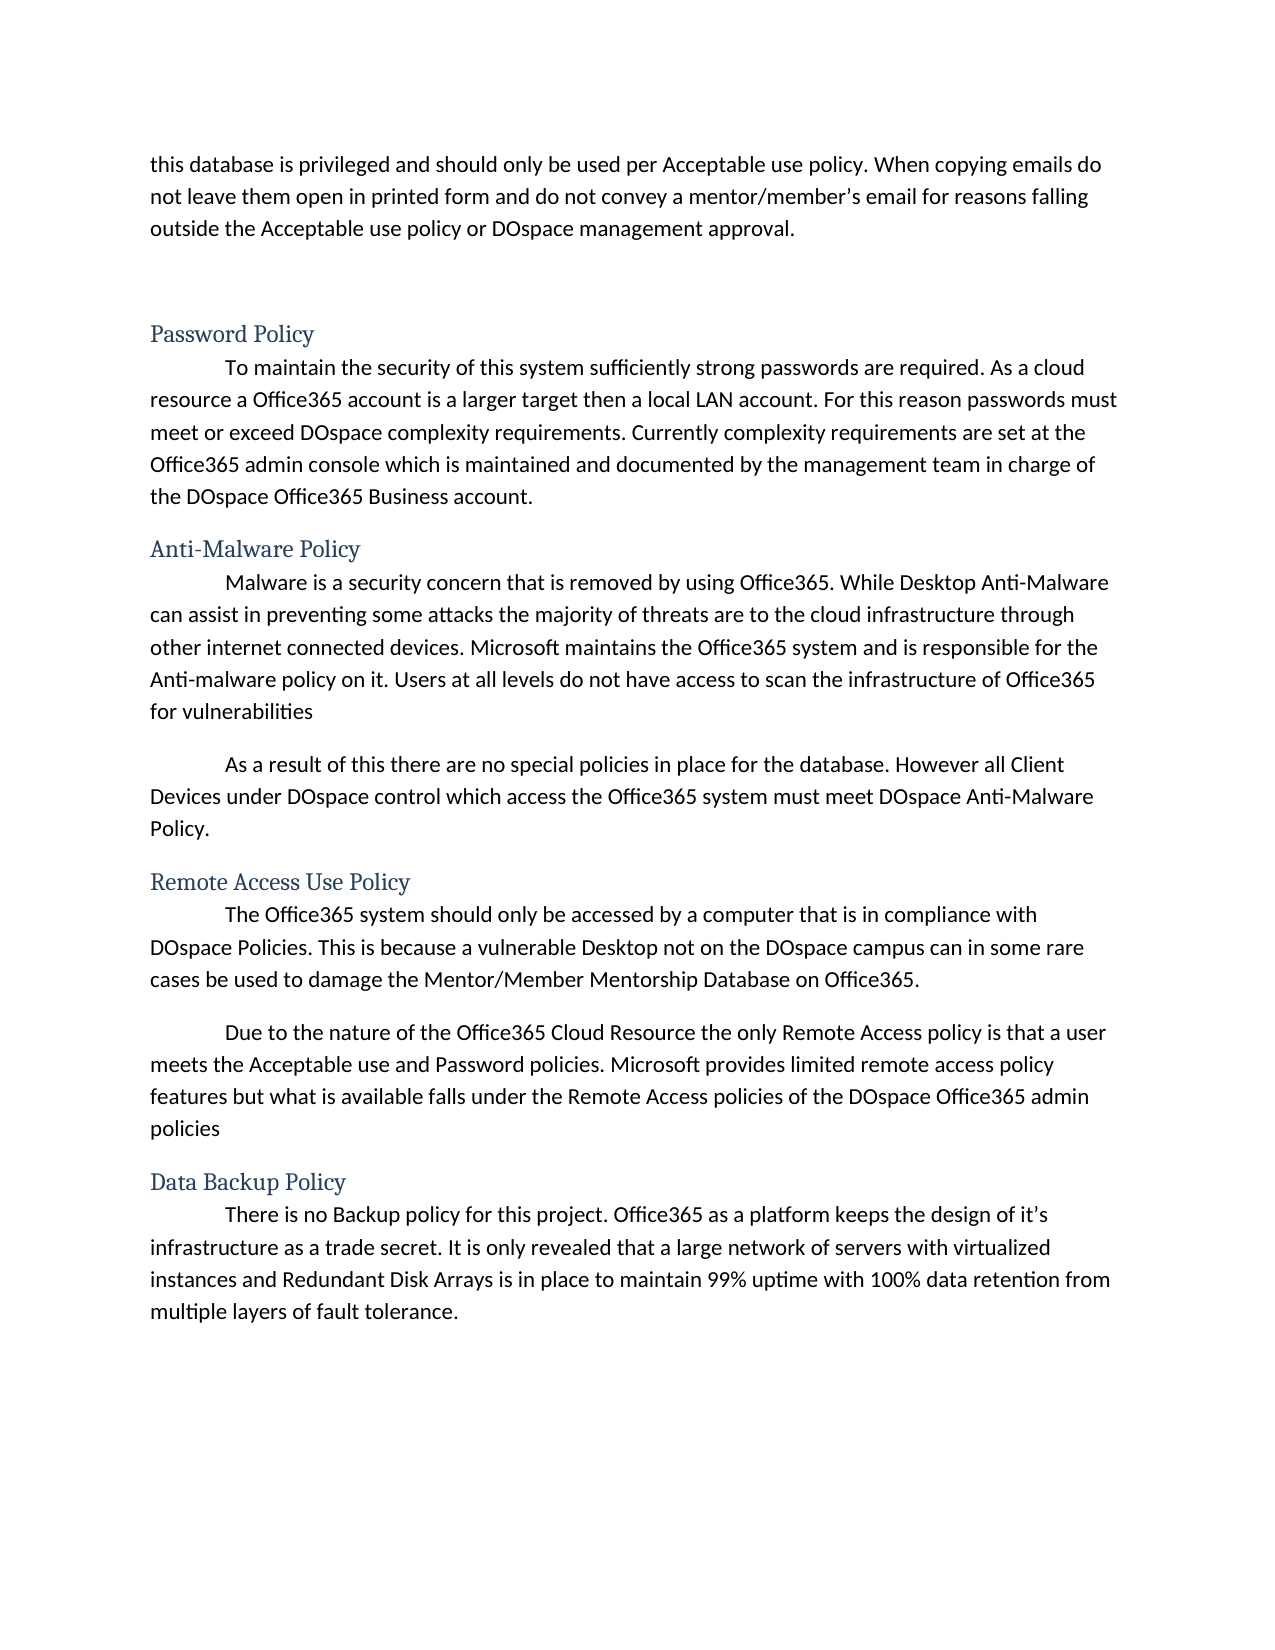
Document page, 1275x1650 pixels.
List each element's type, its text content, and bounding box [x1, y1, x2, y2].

subtitle Data Backup Policy [150, 1167, 1125, 1196]
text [150, 150, 1125, 242]
text Due to the nature of the Office365 Cloud Resource the only Remote Access policy is that a user meets the Acceptable use and Password policies. Microsoft provides limited remote access policy features but what is available falls under the Remote Access policies of the DOspace Office365 admin policies [150, 1018, 1125, 1142]
text The Office365 system should only be accessed by a computer that is in compliance with DOspace Policies. This is because a vulnerable Desktop not on the DOspace campus can in some rare cases be used to damage the Mentor/Member Mentorship Database on Office365. [150, 900, 1125, 993]
subtitle Anti-Malware Policy [150, 535, 1125, 564]
text Malware is a security concern that is removed by using Office365. While Desktop Anti-Malware can assist in preventing some attacks the majority of threats are to the cloud infrastructure through other internet connected devices. Microsoft maintains the Office365 system and is responsible for the Anti-malware policy on it. Users at all levels do not have access to scan the infrastructure of Office365 for vulnerabilities [150, 568, 1125, 725]
text As a result of this there are no special policies in place for the database. However all Client Devices under DOspace control which access the Office365 system must meet DOspace Anti-Malware Policy. [150, 750, 1125, 842]
subtitle Password Policy [150, 320, 1125, 349]
subtitle Remote Access Use Policy [150, 867, 1125, 896]
text To maintain the security of this system sufficiently strong passwords are required. As a cloud resource a Office365 account is a larger target then a local LAN account. For this reason passwords must meet or exceed DOspace complexity requirements. Currently complexity requirements are set at the Office365 admin console which is maintained and documented by the management team in charge of the DOspace Office365 Business account. [150, 353, 1125, 510]
text There is no Backup policy for this project. Office365 as a platform keeps the design of it’s infrastructure as a trade secret. It is only revealed that a large network of servers with virtualized instances and Redundant Disk Arrays is in place to maintain 99% uptime with 100% data retention from multiple layers of fault tolerance. [150, 1200, 1125, 1325]
